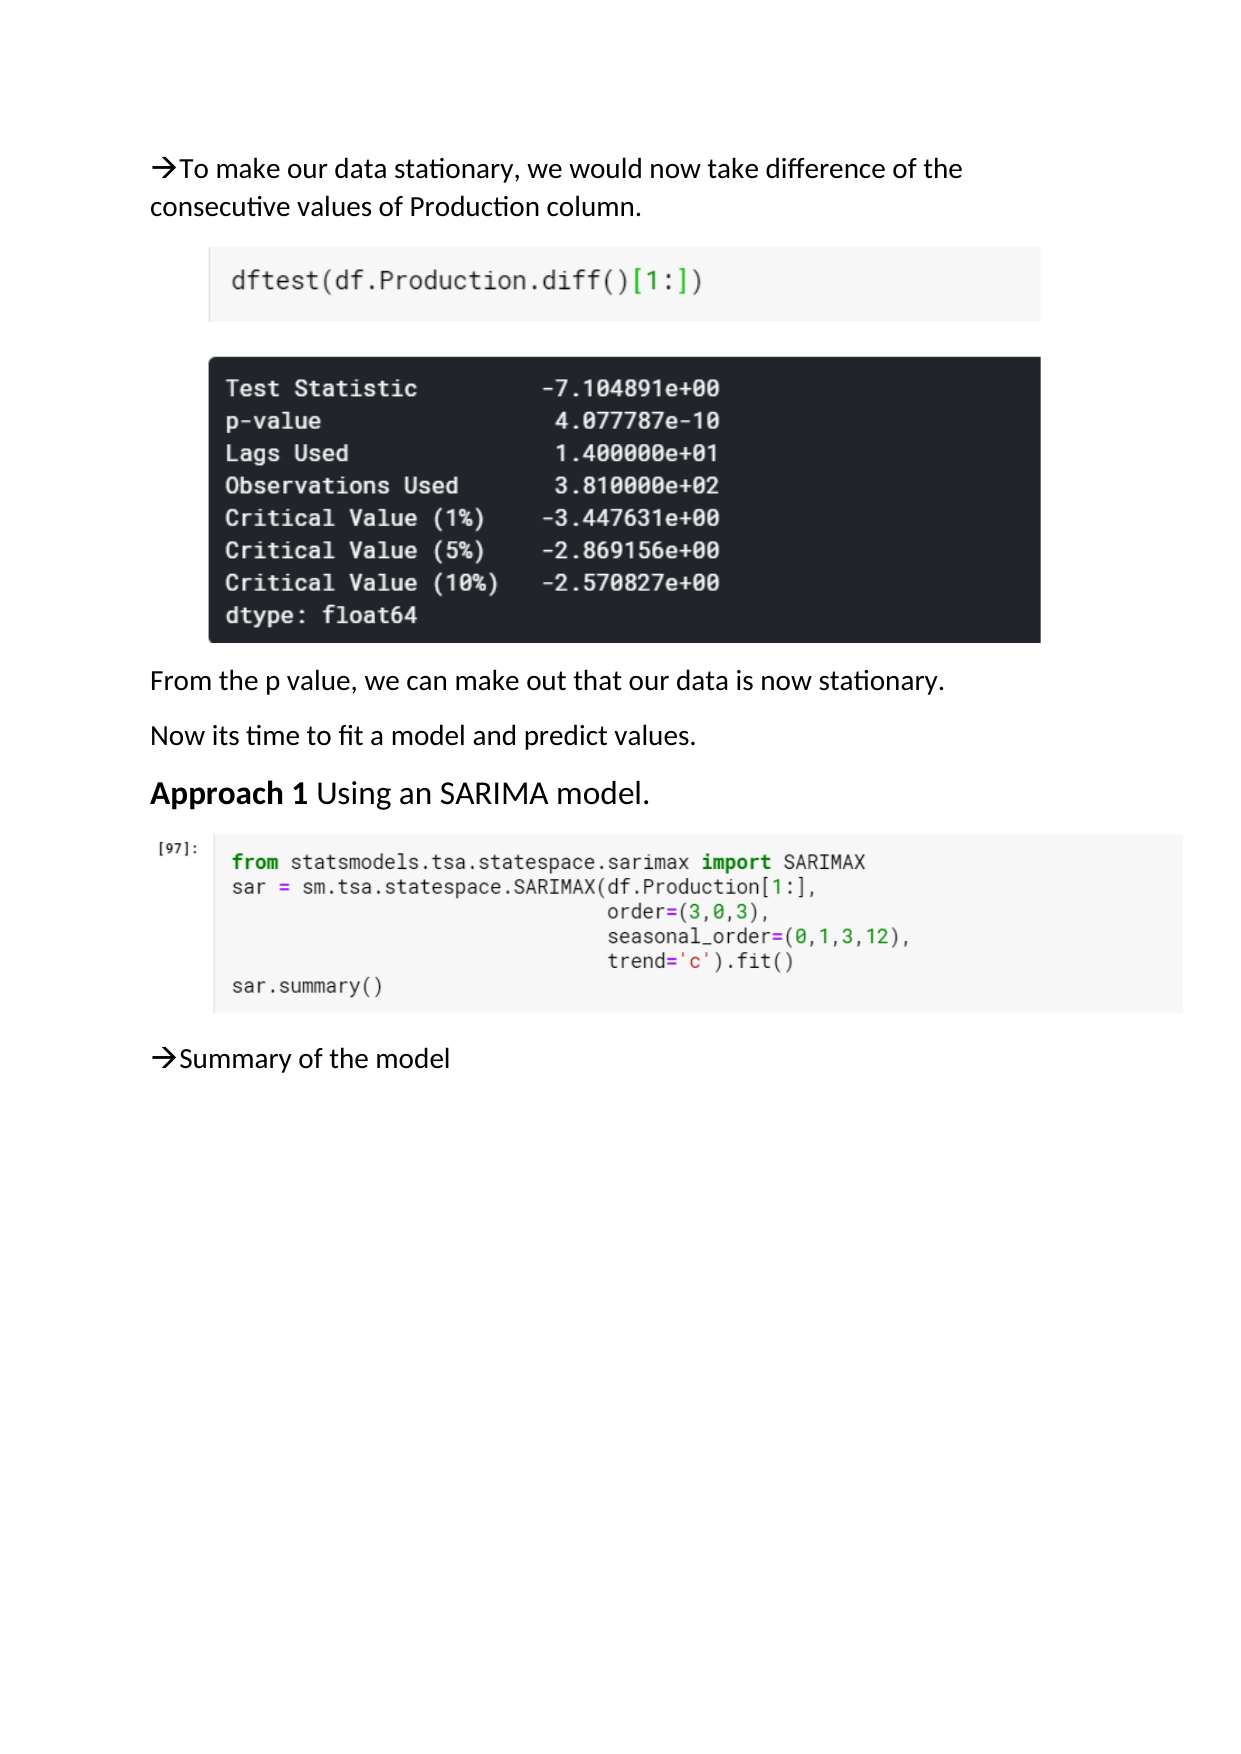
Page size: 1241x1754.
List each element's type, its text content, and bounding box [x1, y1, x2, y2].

text Now its time to fit a model and predict values. [150, 717, 1090, 753]
picture [150, 832, 1184, 1022]
text Approach 1 Using an SARIMA model. [150, 772, 1090, 813]
picture [199, 243, 1041, 643]
text Summary of the model [150, 1040, 1090, 1076]
text From the p value, we can make out that our data is now stationary. [150, 662, 1090, 697]
text To make our data stationary, we would now take difference of the consecutive values of Production column. [150, 150, 1090, 224]
